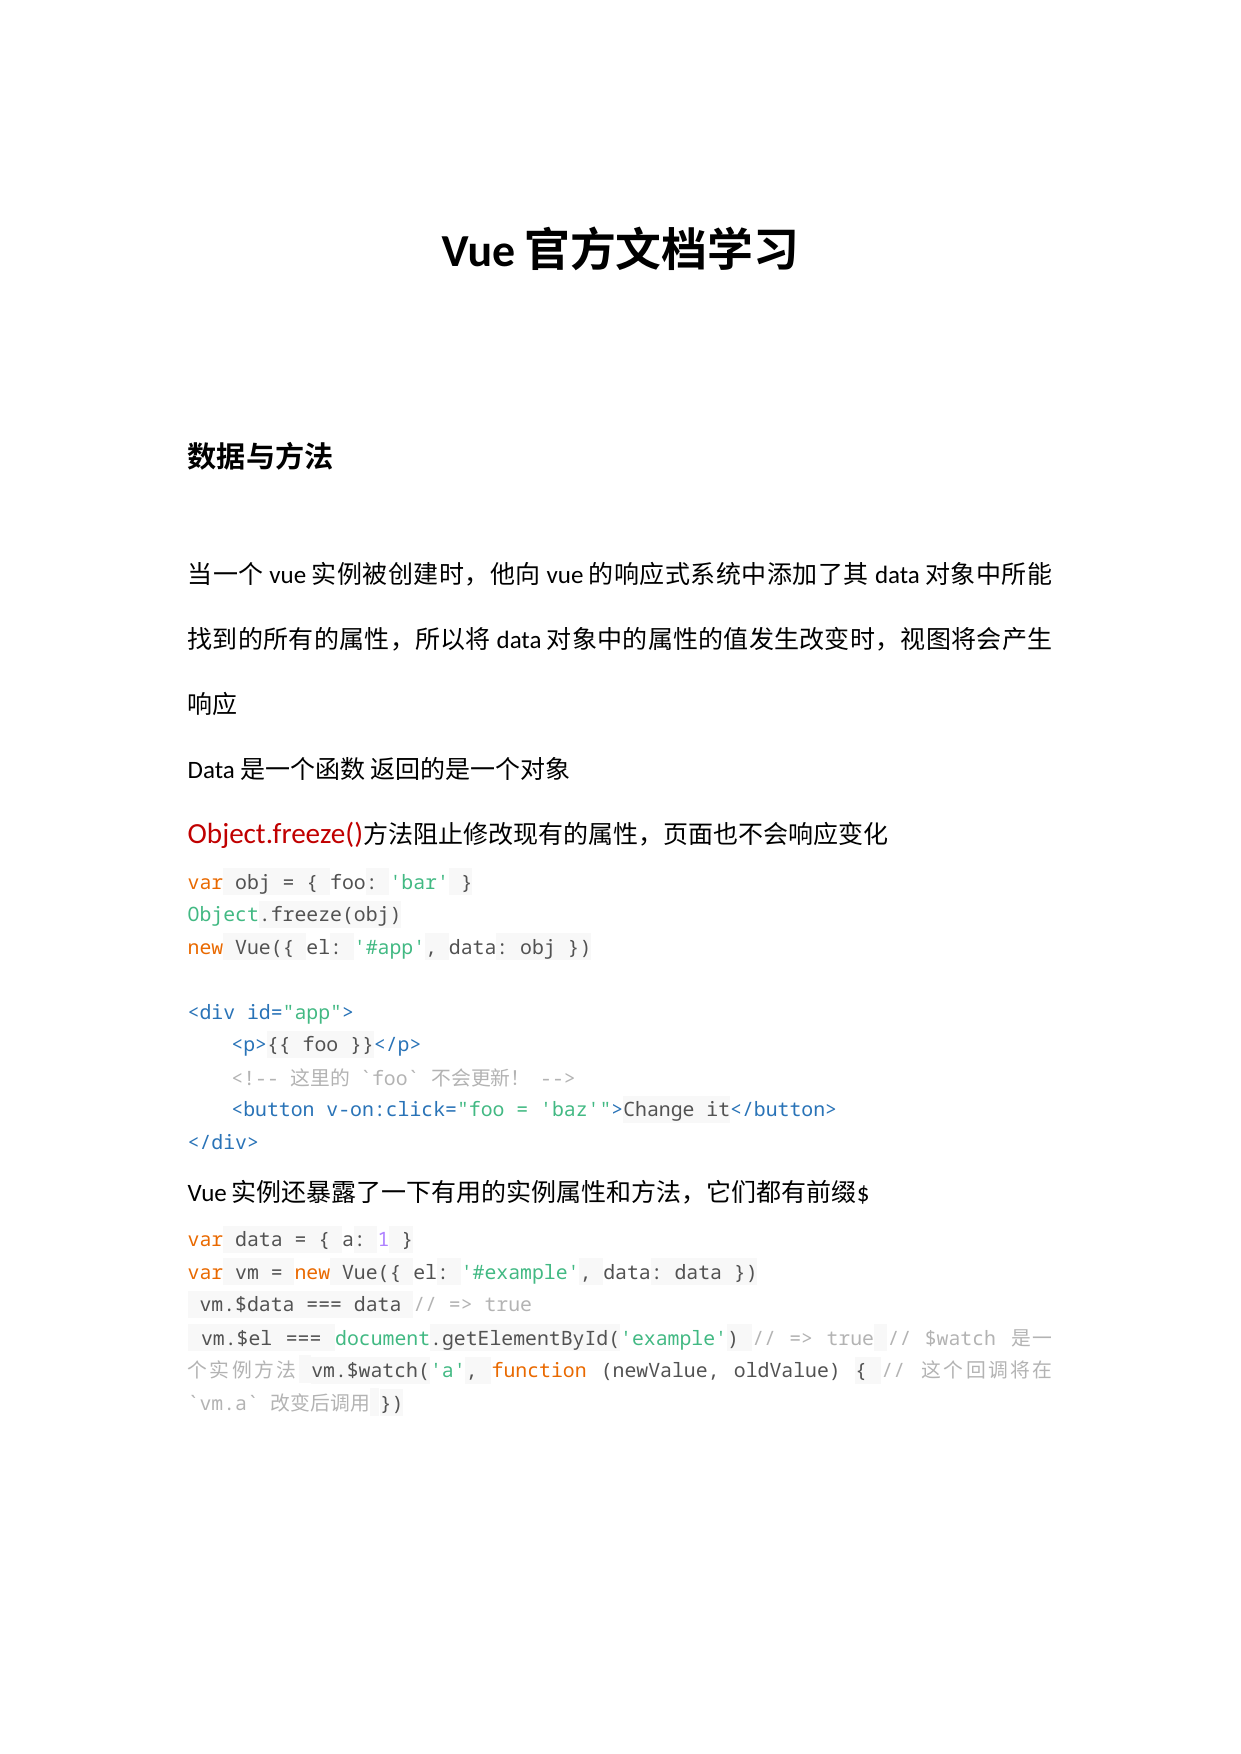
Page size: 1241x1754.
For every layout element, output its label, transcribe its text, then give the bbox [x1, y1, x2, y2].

text <div id="app"> [187, 996, 1053, 1028]
text var vm = new Vue({ el: '#example', data: data }) [187, 1256, 1053, 1288]
text </div> [187, 1126, 1053, 1158]
text var obj = { foo: 'bar' } [187, 866, 1053, 898]
text Vue实例还暴露了一下有用的实例属性和方法，它们都有前缀$ [187, 1158, 1053, 1223]
text vm.$data === data // => true [187, 1288, 1053, 1321]
text <p>{{ foo }}</p> [187, 1028, 1053, 1061]
text vm.$el === document.getElementById('example') // => true // $watch 是一个实例方法 vm.$watch('a', function (newValue, oldValue) { // 这个回调将在 `vm.a` 改变后调用 }) [187, 1321, 1053, 1418]
text 当一个vue实例被创建时，他向vue的响应式系统中添加了其data对象中所能找到的所有的属性，所以将data对象中的属性的值发生改变时，视图将会产生响应 [187, 541, 1053, 736]
text var data = { a: 1 } [187, 1223, 1053, 1256]
text new Vue({ el: '#app', data: obj }) [187, 931, 1053, 963]
subtitle Vue官方文档学习 [187, 197, 1053, 295]
text <!-- 这里的 `foo` 不会更新！ --> [187, 1061, 1053, 1093]
text Object.freeze()方法阻止修改现有的属性，页面也不会响应变化 [187, 801, 1053, 866]
subtitle 数据与方法 [187, 422, 1053, 487]
text Data是一个函数 返回的是一个对象 [187, 736, 1053, 801]
text Object.freeze(obj) [187, 898, 1053, 931]
text <button v-on:click="foo = 'baz'">Change it</button> [187, 1093, 1053, 1126]
